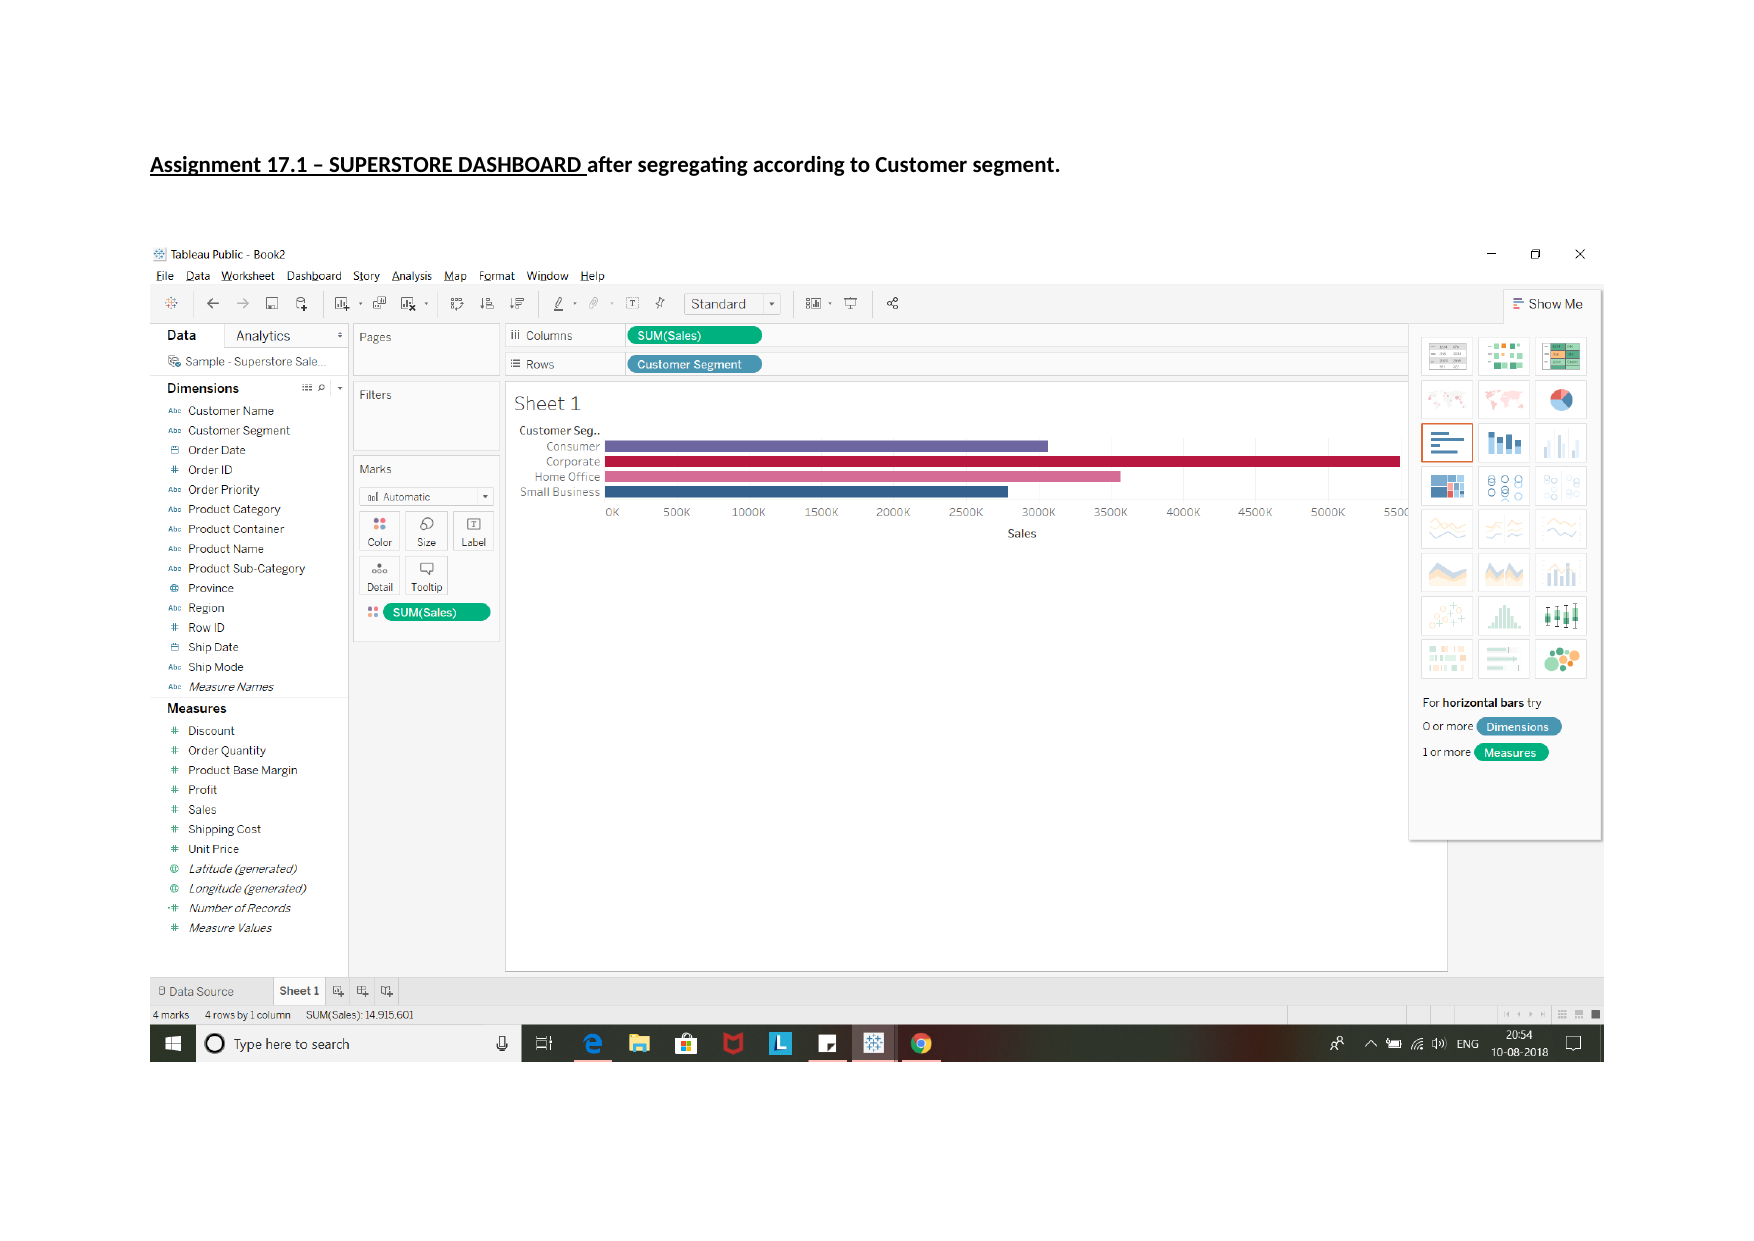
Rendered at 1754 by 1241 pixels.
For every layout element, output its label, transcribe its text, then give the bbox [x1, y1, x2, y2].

picture [150, 243, 1604, 1062]
text Assignment 17.1 – SUPERSTORE DASHBOARD after segregating according to Customer segment. [150, 150, 1604, 178]
